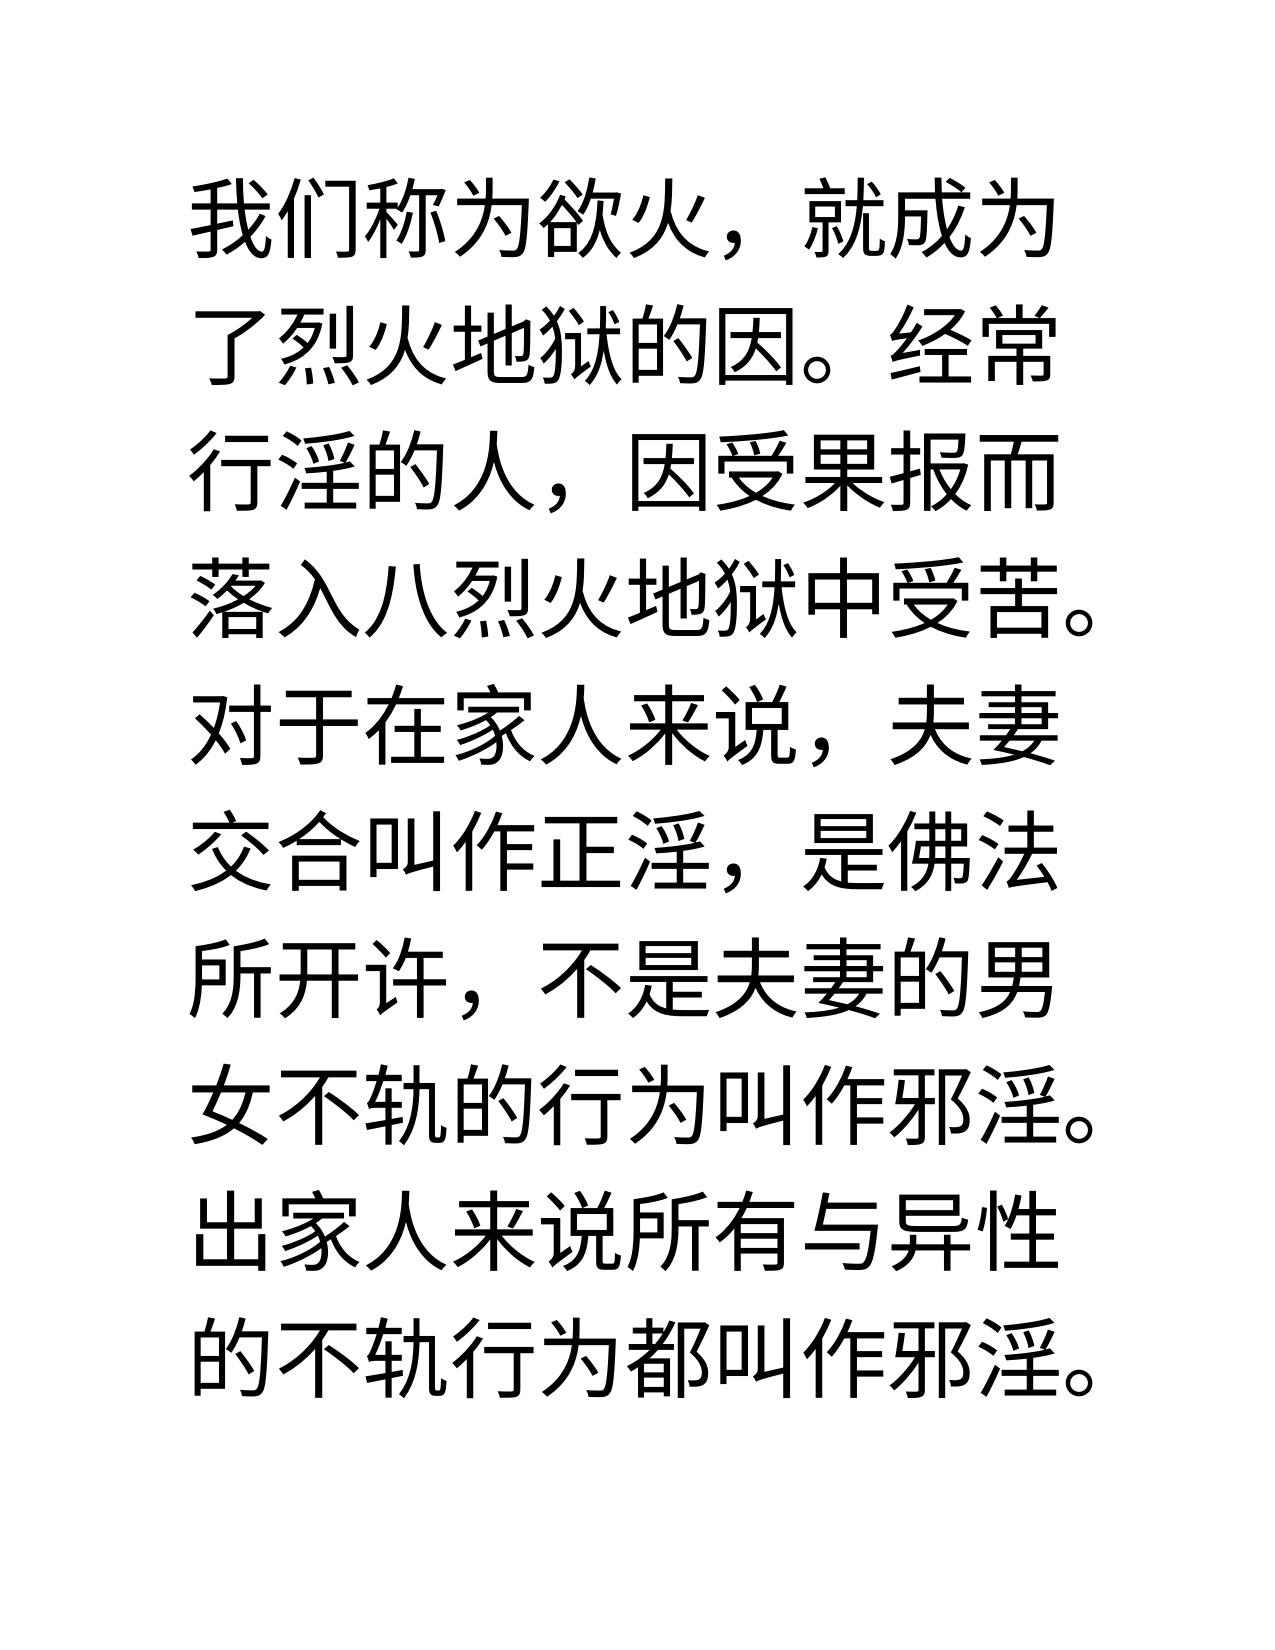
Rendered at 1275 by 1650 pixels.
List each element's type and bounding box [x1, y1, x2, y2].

text [187, 150, 1087, 1417]
